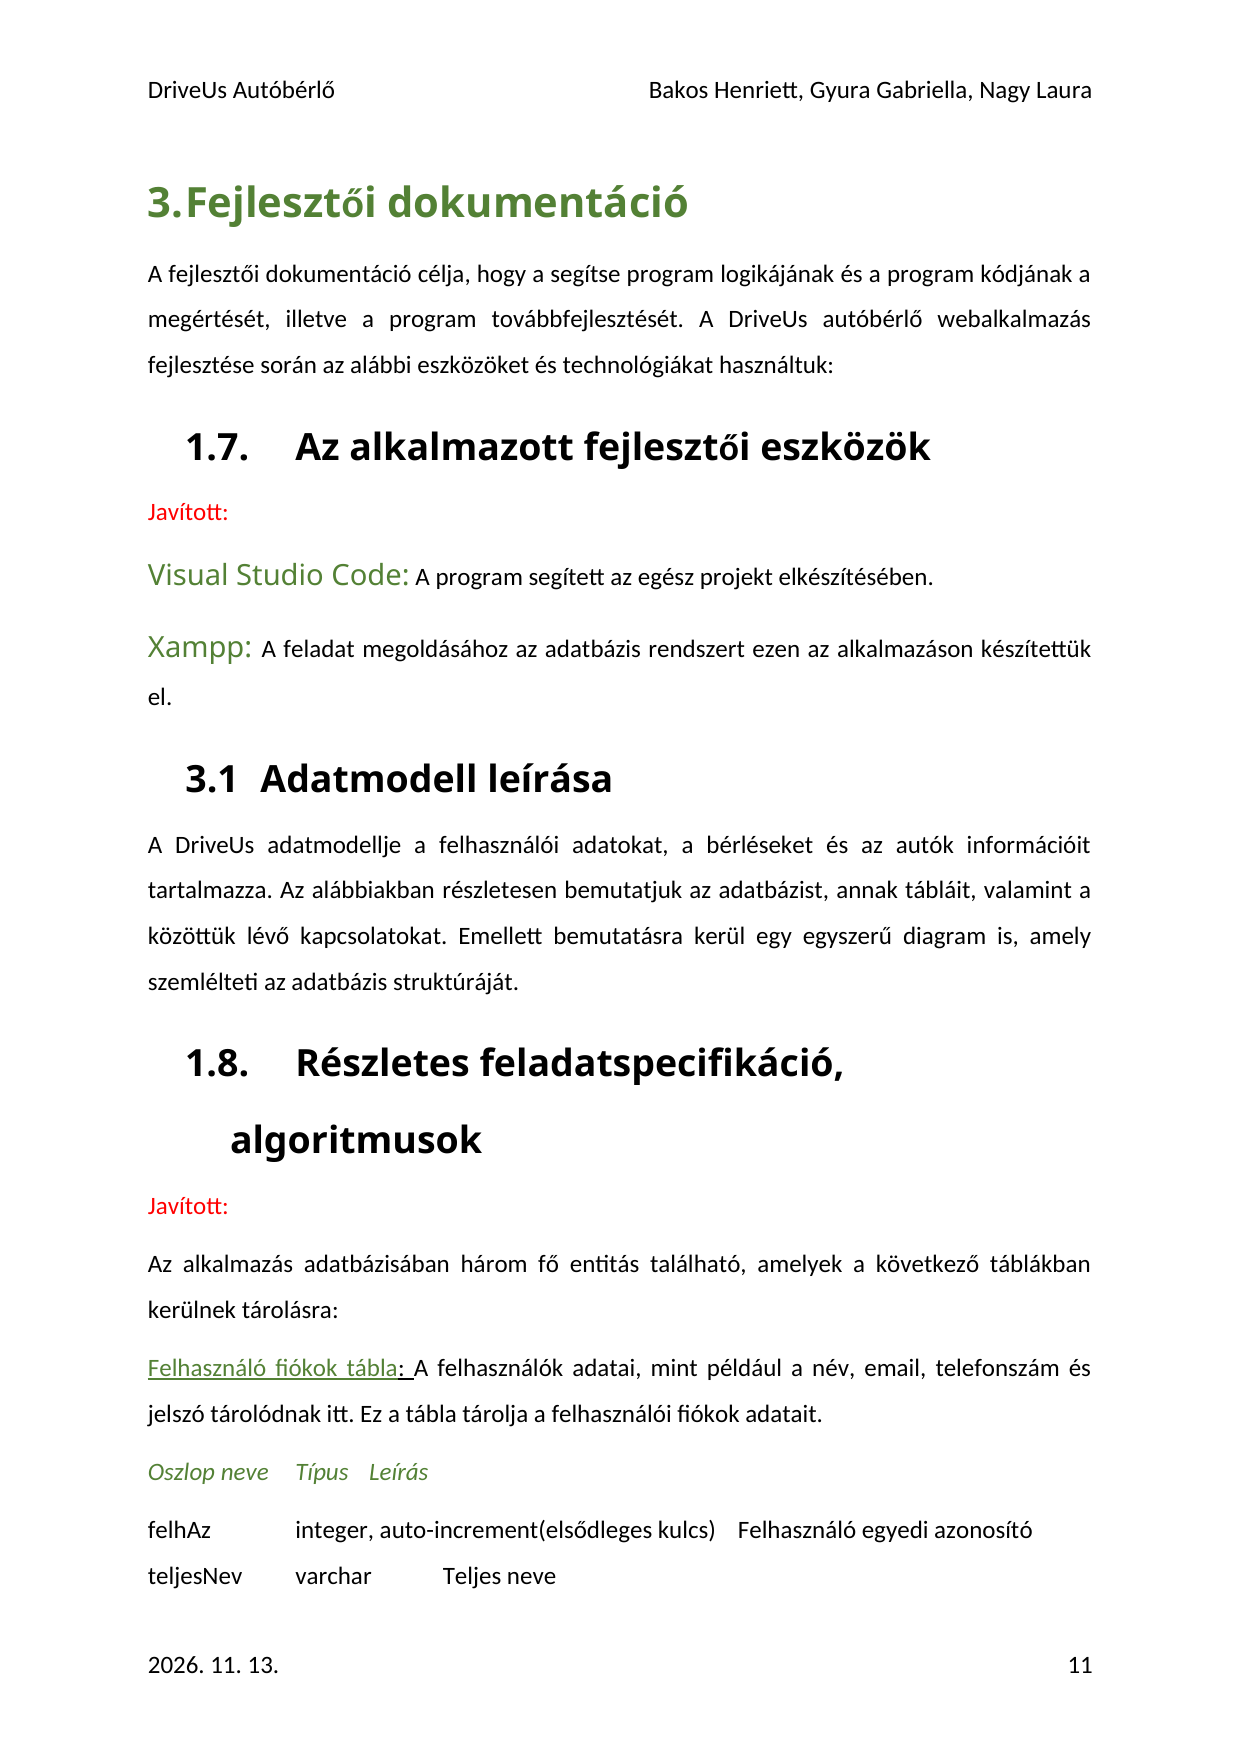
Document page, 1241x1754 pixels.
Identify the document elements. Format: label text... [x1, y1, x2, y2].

text A fejlesztői dokumentáció célja, hogy a segítse program logikájának és a program kódjának a megértését, illetve a program továbbfejlesztését. A DriveUs autóbérlő webalkalmazás fejlesztése során az alábbi eszközöket és technológiákat használtuk: [148, 258, 1093, 380]
text Javított: [148, 496, 1093, 527]
text A DriveUs adatmodellje a felhasználói adatokat, a bérléseket és az autók információit tartalmazza. Az alábbiakban részletesen bemutatjuk az adatbázist, annak tábláit, valamint a közöttük lévő kapcsolatokat. Emellett bemutatásra kerül egy egyszerű diagram is, amely szemlélteti az adatbázis struktúráját. [148, 829, 1093, 997]
text Az alkalmazás adatbázisában három fő entitás található, amelyek a következő táblákban kerülnek tárolásra: [148, 1248, 1093, 1324]
text Felhasználó fiókok tábla: A felhasználók adatai, mint például a név, email, telefonszám és jelszó tárolódnak itt. Ez a tábla tárolja a felhasználói fiókok adatait. [148, 1352, 1093, 1428]
subtitle Fejlesztői dokumentáció [148, 173, 1093, 229]
subtitle Adatmodell leírása [185, 752, 1093, 803]
text Oszlop neve Típus Leírás [148, 1456, 1093, 1487]
text teljesNev varchar Teljes neve [148, 1560, 1093, 1591]
subtitle Az alkalmazott fejlesztői eszközök [185, 420, 1093, 471]
subtitle Részletes feladatspecifikáció, algoritmusok [185, 1037, 1093, 1164]
text Javított: [148, 1190, 1093, 1220]
text Visual Studio Code: A program segített az egész projekt elkészítésében. [148, 555, 1093, 594]
text Xampp: A feladat megoldásához az adatbázis rendszert ezen az alkalmazáson készítettük el. [148, 627, 1093, 712]
text felhAz integer, auto-increment(elsődleges kulcs) Felhasználó egyedi azonosító [148, 1514, 1093, 1545]
